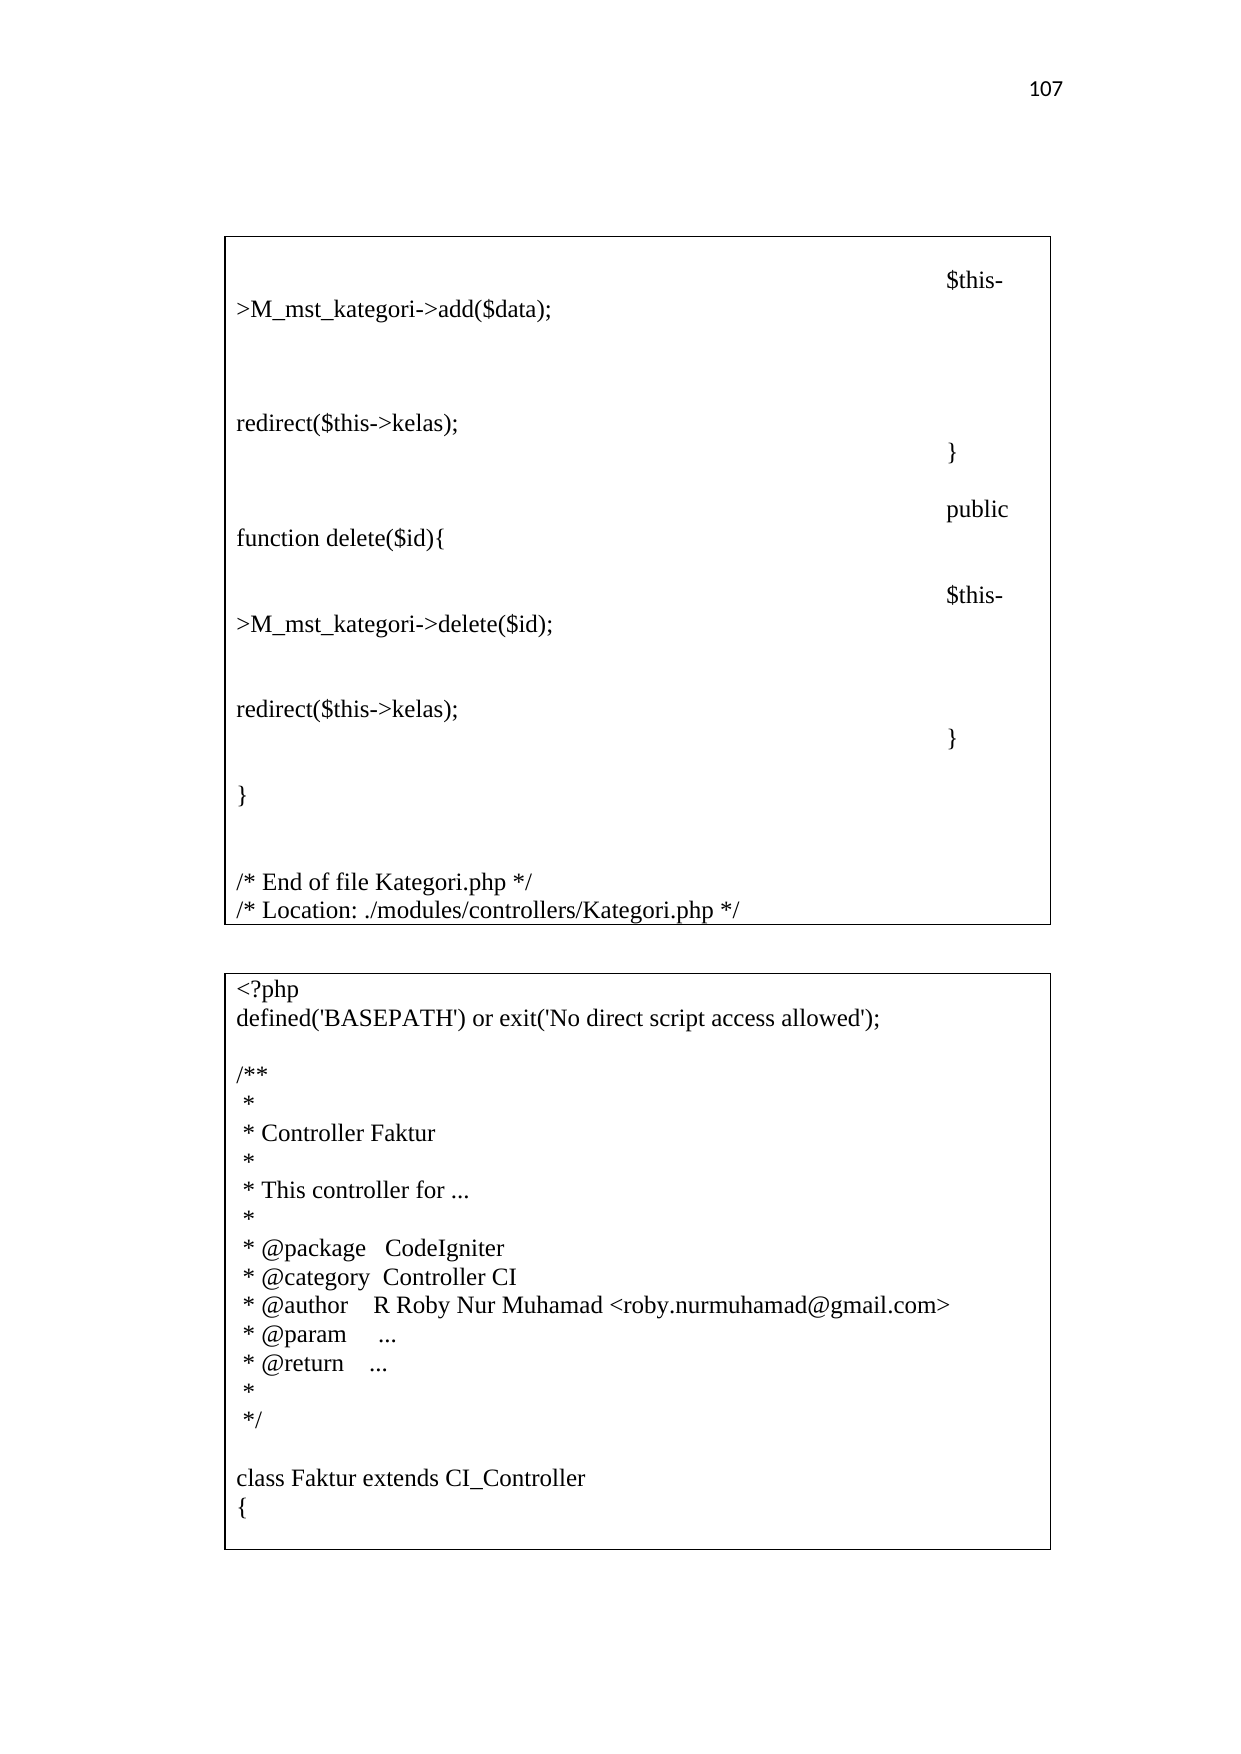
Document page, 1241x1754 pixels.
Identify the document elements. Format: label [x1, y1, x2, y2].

table_header [226, 974, 1050, 1548]
table_header [226, 237, 1050, 924]
